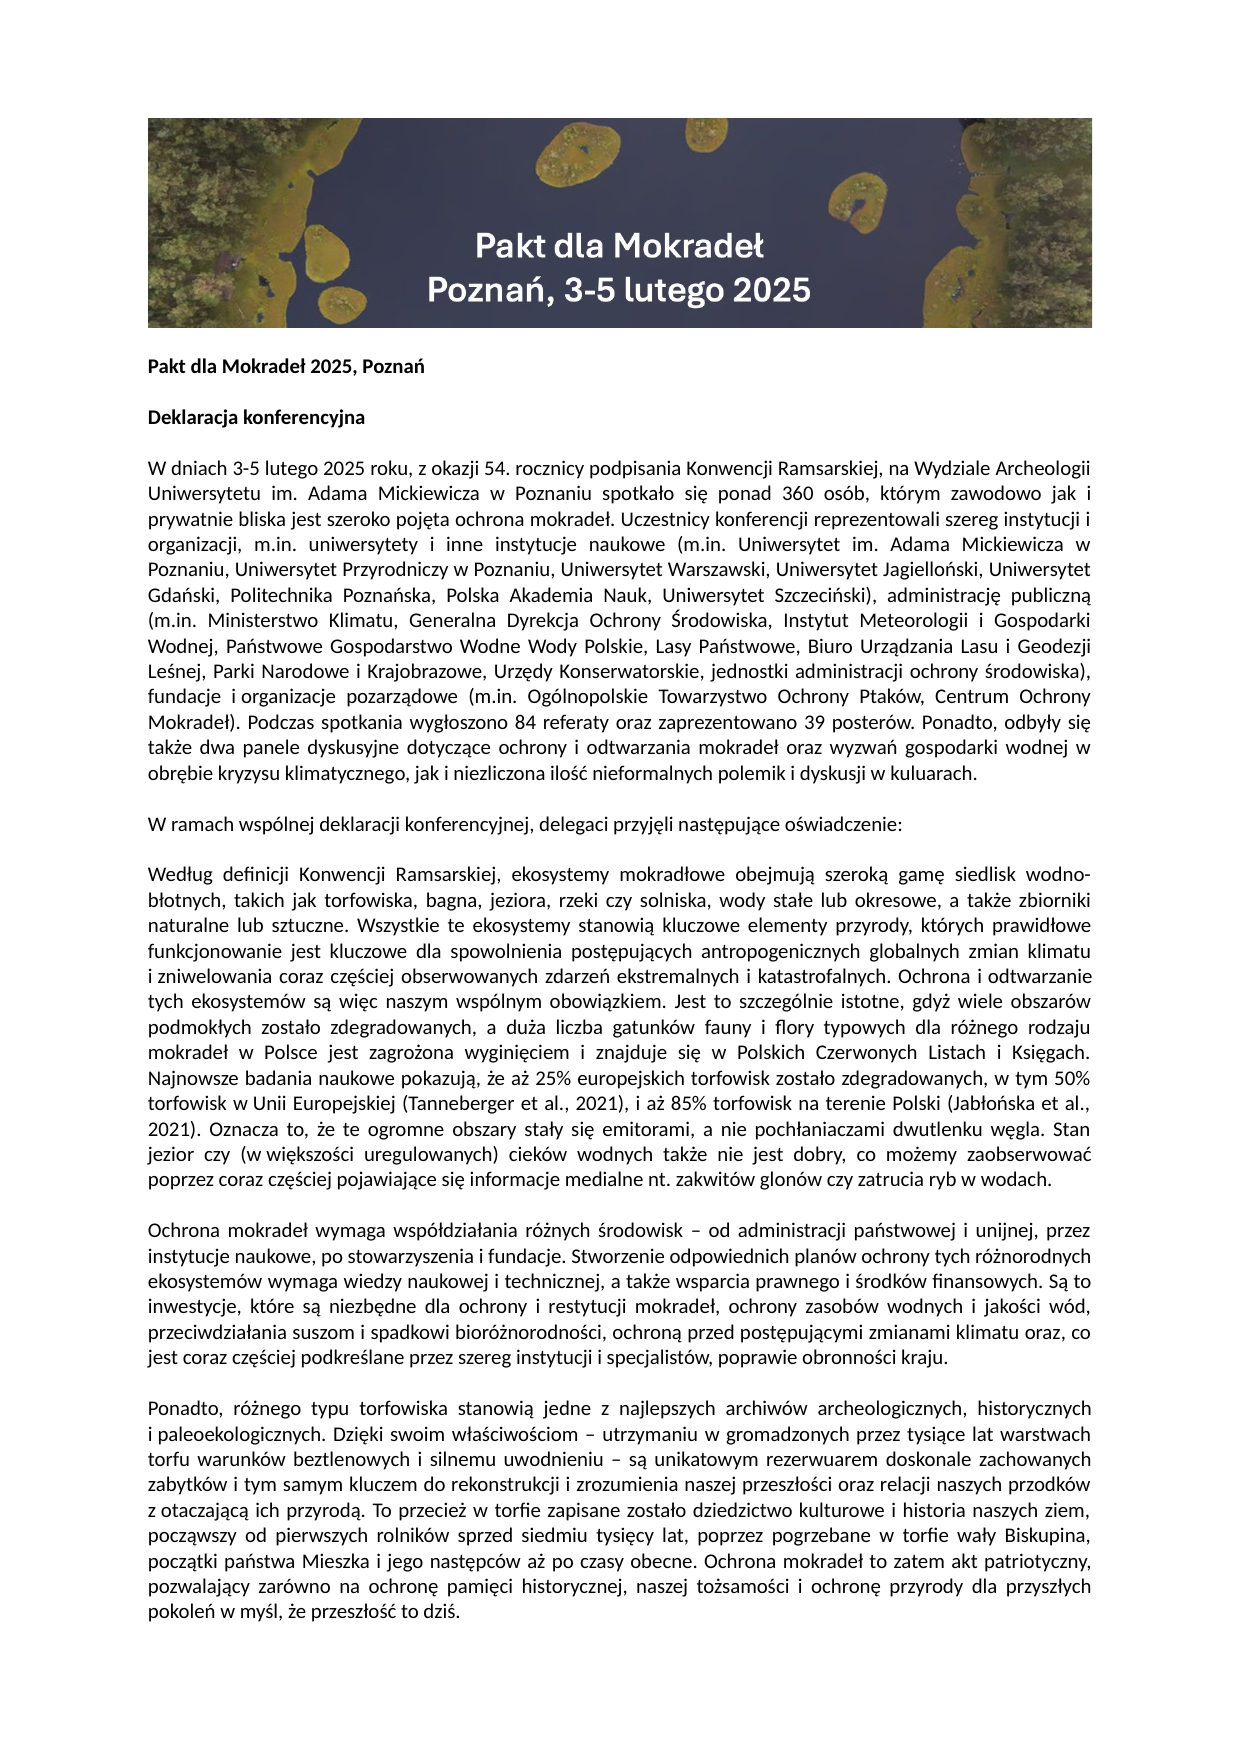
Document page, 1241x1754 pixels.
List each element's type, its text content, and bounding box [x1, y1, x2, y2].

text Ponadto, różnego typu torfowiska stanowią jedne z najlepszych archiwów archeologicznych, historycznych i paleoekologicznych. Dzięki swoim właściwościom – utrzymaniu w gromadzonych przez tysiące lat warstwach torfu warunków beztlenowych i silnemu uwodnieniu – są unikatowym rezerwuarem doskonale zachowanych zabytków i tym samym kluczem do rekonstrukcji i zrozumienia naszej przeszłości oraz relacji naszych przodków z otaczającą ich przyrodą. To przecież w torfie zapisane zostało dziedzictwo kulturowe i historia naszych ziem, począwszy od pierwszych rolników sprzed siedmiu tysięcy lat, poprzez pogrzebane w torfie wały Biskupina, początki państwa Mieszka i jego następców aż po czasy obecne. Ochrona mokradeł to zatem akt patriotyczny, pozwalający zarówno na ochronę pamięci historycznej, naszej tożsamości i ochronę przyrody dla przyszłych pokoleń w myśl, że przeszłość to dziś. [148, 1395, 1092, 1624]
text Według definicji Konwencji Ramsarskiej, ekosystemy mokradłowe obejmują szeroką gamę siedlisk wodno-błotnych, takich jak torfowiska, bagna, jeziora, rzeki czy solniska, wody stałe lub okresowe, a także zbiorniki naturalne lub sztuczne. Wszystkie te ekosystemy stanowią kluczowe elementy przyrody, których prawidłowe funkcjonowanie jest kluczowe dla spowolnienia postępujących antropogenicznych globalnych zmian klimatu i zniwelowania coraz częściej obserwowanych zdarzeń ekstremalnych i katastrofalnych. Ochrona i odtwarzanie tych ekosystemów są więc naszym wspólnym obowiązkiem. Jest to szczególnie istotne, gdyż wiele obszarów podmokłych zostało zdegradowanych, a duża liczba gatunków fauny i flory typowych dla różnego rodzaju mokradeł w Polsce jest zagrożona wyginięciem i znajduje się w Polskich Czerwonych Listach i Księgach. Najnowsze badania naukowe pokazują, że aż 25% europejskich torfowisk zostało zdegradowanych, w tym 50% torfowisk w Unii Europejskiej (Tanneberger et al., 2021), i aż 85% torfowisk na terenie Polski (Jabłońska et al., 2021). Oznacza to, że te ogromne obszary stały się emitorami, a nie pochłaniaczami dwutlenku węgla. Stan jezior czy (w większości uregulowanych) cieków wodnych także nie jest dobry, co możemy zaobserwować poprzez coraz częściej pojawiające się informacje medialne nt. zakwitów glonów czy zatrucia ryb w wodach. [148, 862, 1092, 1192]
text Deklaracja konferencyjna [148, 404, 1092, 429]
text Ochrona mokradeł wymaga współdziałania różnych środowisk – od administracji państwowej i unijnej, przez instytucje naukowe, po stowarzyszenia i fundacje. Stworzenie odpowiednich planów ochrony tych różnorodnych ekosystemów wymaga wiedzy naukowej i technicznej, a także wsparcia prawnego i środków finansowych. Są to inwestycje, które są niezbędne dla ochrony i restytucji mokradeł, ochrony zasobów wodnych i jakości wód, przeciwdziałania suszom i spadkowi bioróżnorodności, ochroną przed postępującymi zmianami klimatu oraz, co jest coraz częściej podkreślane przez szereg instytucji i specjalistów, poprawie obronności kraju. [148, 1217, 1092, 1370]
text W dniach 3-5 lutego 2025 roku, z okazji 54. rocznicy podpisania Konwencji Ramsarskiej, na Wydziale Archeologii Uniwersytetu im. Adama Mickiewicza w Poznaniu spotkało się ponad 360 osób, którym zawodowo jak i prywatnie bliska jest szeroko pojęta ochrona mokradeł. Uczestnicy konferencji reprezentowali szereg instytucji i organizacji, m.in. uniwersytety i inne instytucje naukowe (m.in. Uniwersytet im. Adama Mickiewicza w Poznaniu, Uniwersytet Przyrodniczy w Poznaniu, Uniwersytet Warszawski, Uniwersytet Jagielloński, Uniwersytet Gdański, Politechnika Poznańska, Polska Akademia Nauk, Uniwersytet Szczeciński), administrację publiczną (m.in. Ministerstwo Klimatu, Generalna Dyrekcja Ochrony Środowiska, Instytut Meteorologii i Gospodarki Wodnej, Państwowe Gospodarstwo Wodne Wody Polskie, Lasy Państwowe, Biuro Urządzania Lasu i Geodezji Leśnej, Parki Narodowe i Krajobrazowe, Urzędy Konserwatorskie, jednostki administracji ochrony środowiska), fundacje i organizacje pozarządowe (m.in. Ogólnopolskie Towarzystwo Ochrony Ptaków, Centrum Ochrony Mokradeł). Podczas spotkania wygłoszono 84 referaty oraz zaprezentowano 39 posterów. Ponadto, odbyły się także dwa panele dyskusyjne dotyczące ochrony i odtwarzania mokradeł oraz wyzwań gospodarki wodnej w obrębie kryzysu klimatycznego, jak i niezliczona ilość nieformalnych polemik i dyskusji w kuluarach. [148, 455, 1092, 785]
picture [147, 118, 1093, 328]
text Pakt dla Mokradeł 2025, Poznań [148, 353, 1092, 379]
text W ramach wspólnej deklaracji konferencyjnej, delegaci przyjęli następujące oświadczenie: [148, 811, 1092, 836]
